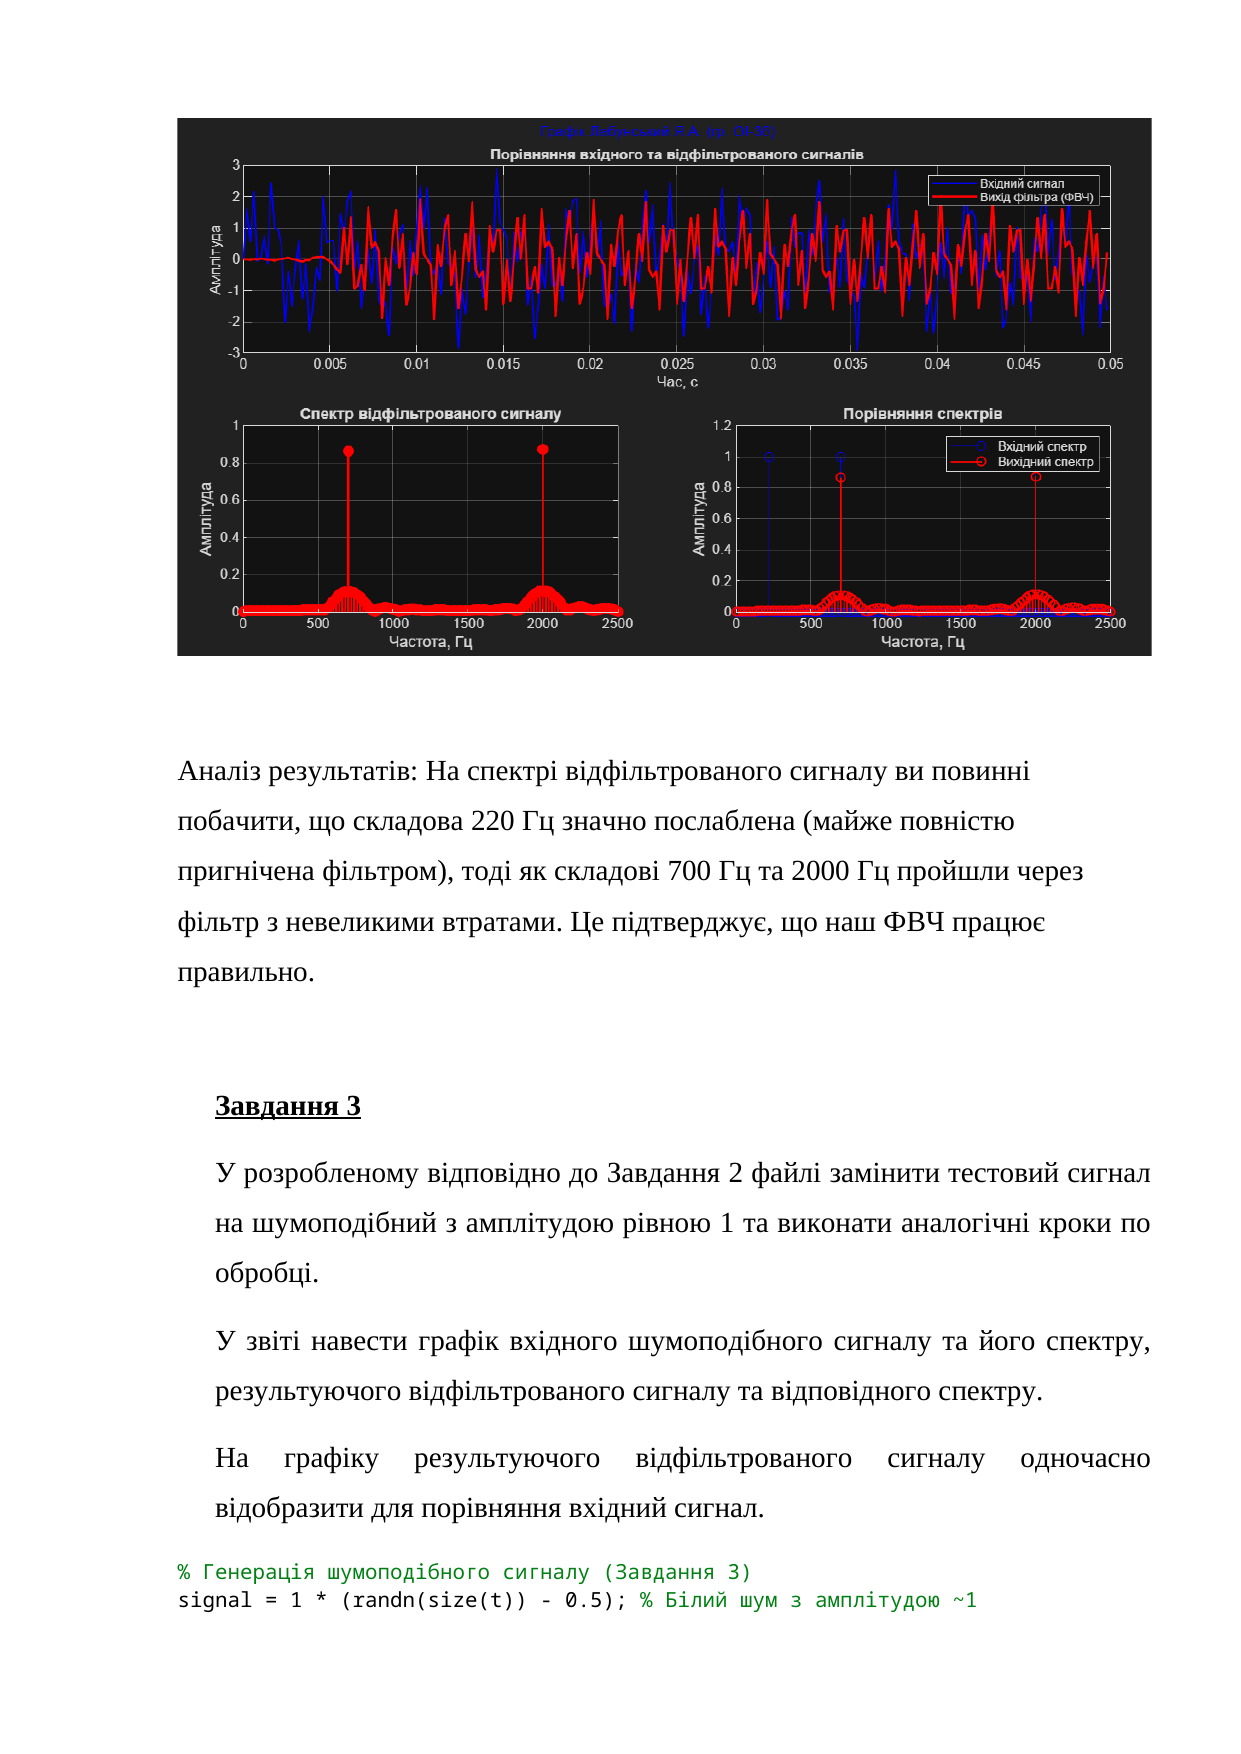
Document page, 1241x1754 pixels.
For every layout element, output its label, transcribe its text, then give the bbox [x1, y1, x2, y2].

text Аналіз результатів: На спектрі відфільтрованого сигналу ви повинні побачити, що складова 220 Гц значно послаблена (майже повністю пригнічена фільтром), тоді як складові 700 Гц та 2000 Гц пройшли через фільтр з невеликими втратами. Це підтверджує, що наш ФВЧ працює правильно. [177, 753, 1152, 988]
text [177, 1557, 1152, 1586]
text У розробленому відповідно до Завдання 2 файлі замінити тестовий сигнал на шумоподібний з амплітудою рівною 1 та виконати аналогічні кроки по обробці. [215, 1155, 1152, 1289]
text Завдання 3 [215, 1088, 1152, 1122]
text У звіті навести графік вхідного шумоподібного сигналу та його спектру, результуючого відфільтрованого сигналу та відповідного спектру. [215, 1323, 1152, 1406]
picture [177, 118, 1152, 656]
text signal = 1 * (randn(size(t)) - 0.5); % Білий шум з амплітудою ~1 [177, 1586, 1152, 1614]
text На графіку результуючого відфільтрованого сигналу одночасно відобразити для порівняння вхідний сигнал. [215, 1440, 1152, 1524]
